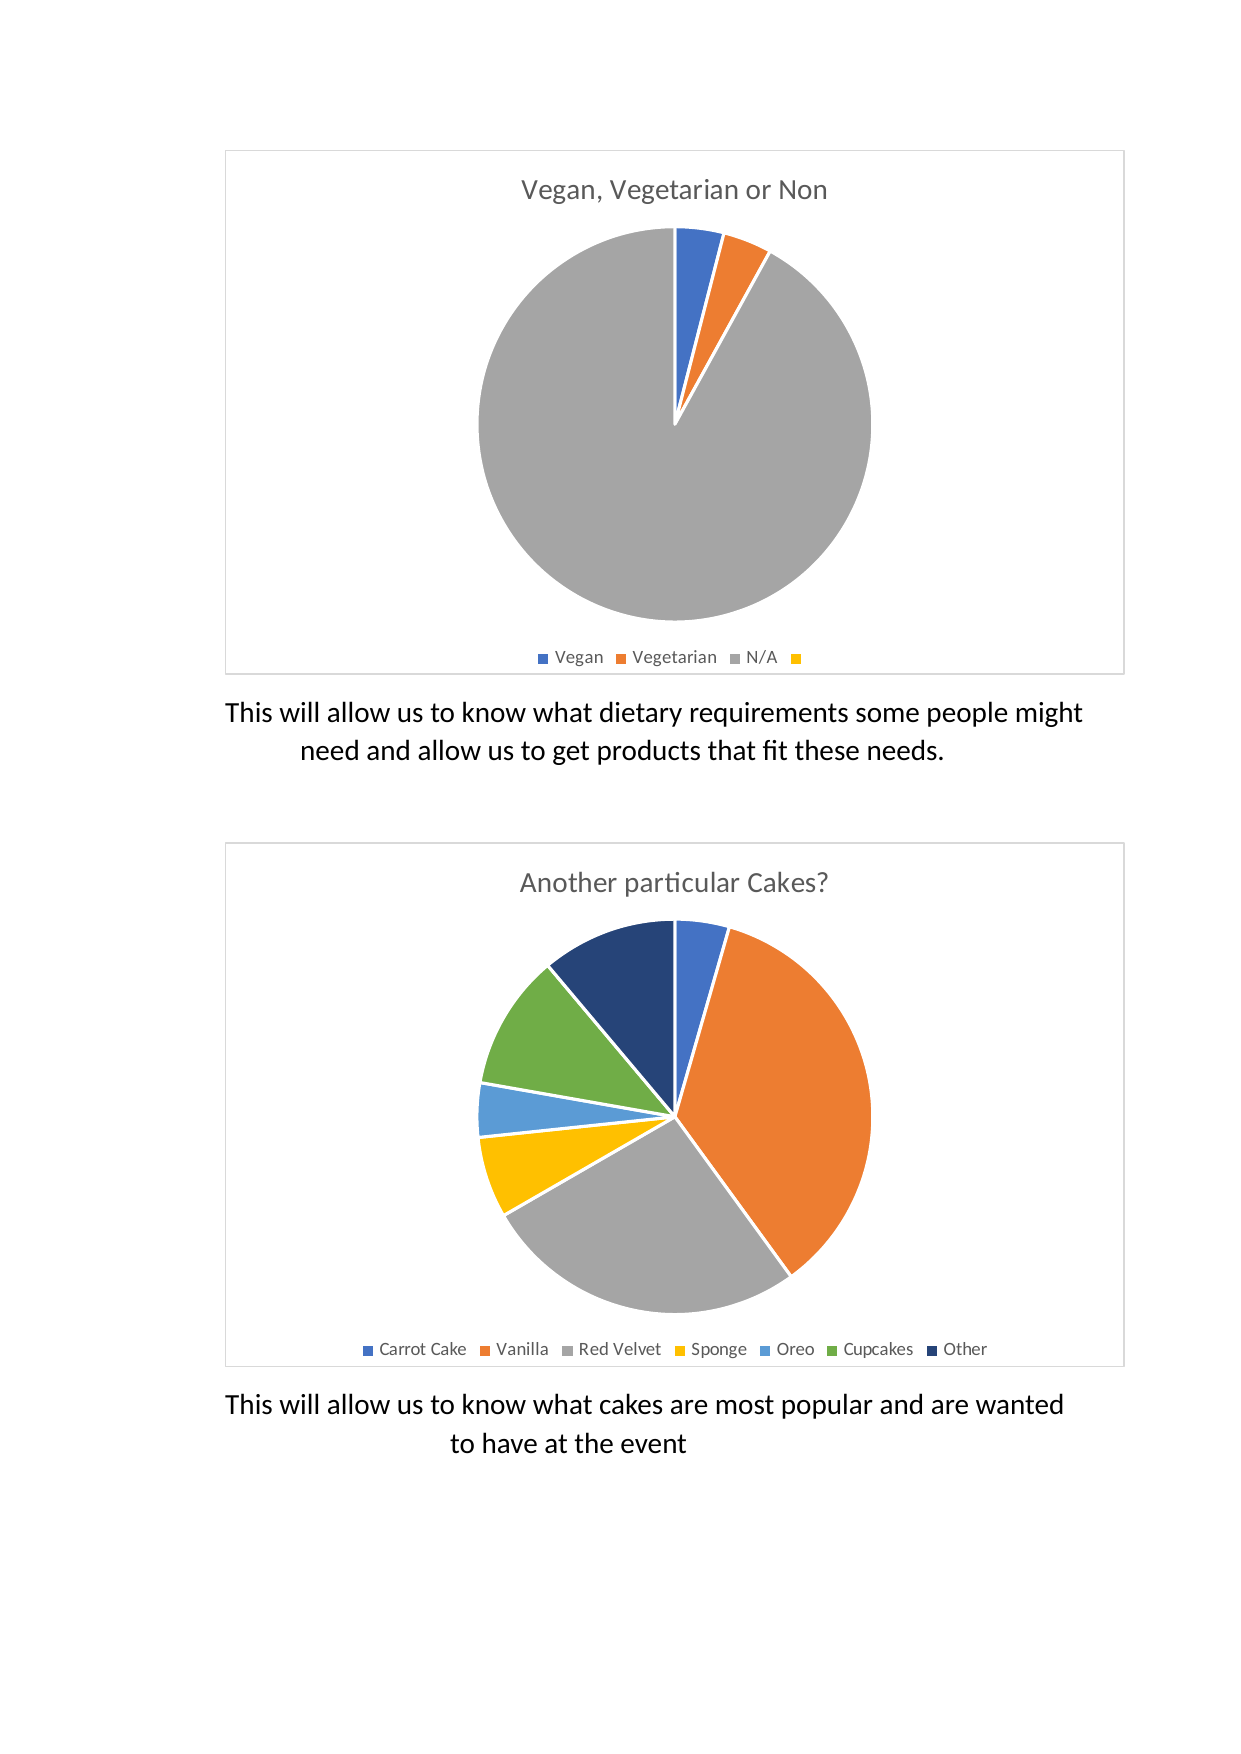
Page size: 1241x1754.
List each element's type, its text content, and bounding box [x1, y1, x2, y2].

text This will allow us to know what dietary requirements some people might need and allow us to get products that fit these needs. [225, 694, 1090, 768]
text This will allow us to know what cakes are most popular and are wanted to have at the event [225, 1386, 1090, 1460]
